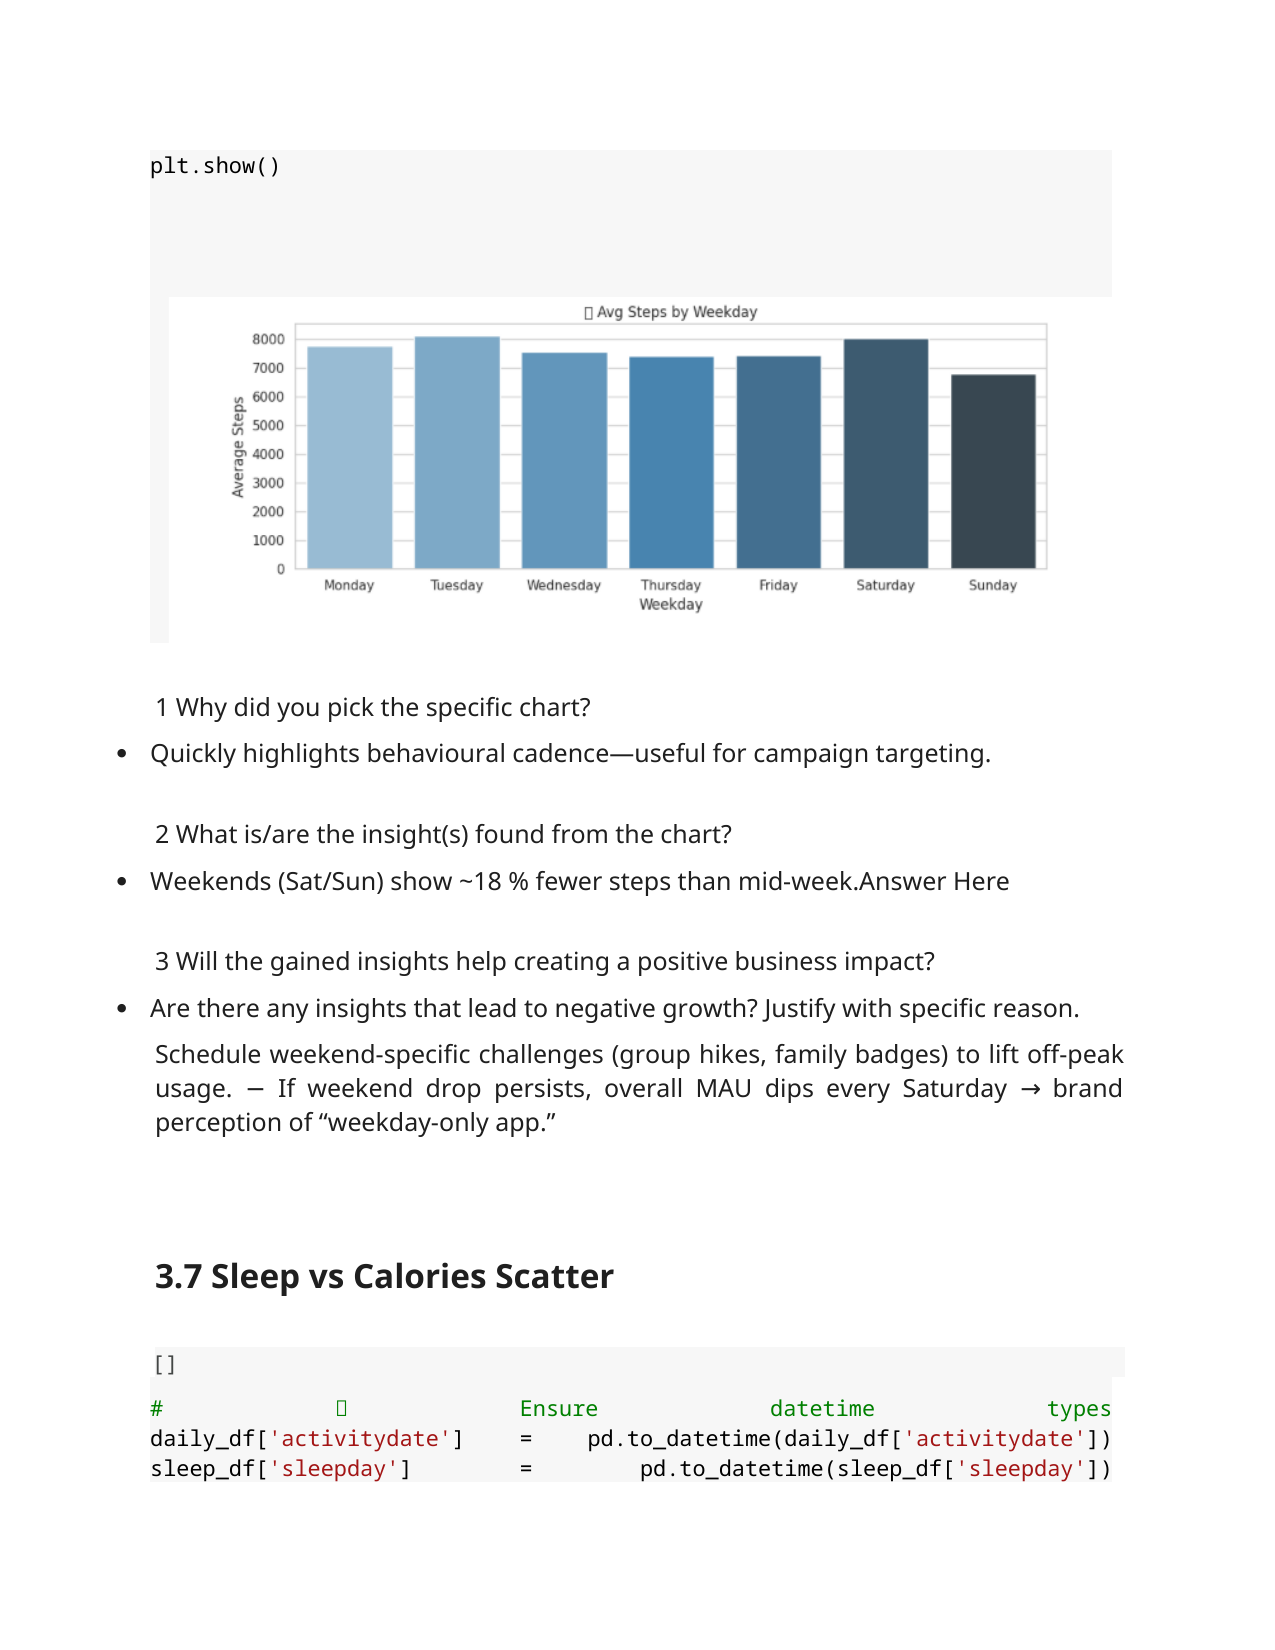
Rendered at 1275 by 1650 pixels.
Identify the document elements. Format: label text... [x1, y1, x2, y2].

text Schedule weekend-specific challenges (group hikes, family badges) to lift off-peak usage. − If weekend drop persists, overall MAU dips every Saturday → brand perception of “weekday-only app.” [155, 1037, 1125, 1139]
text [150, 1393, 1112, 1482]
subtitle 2 What is/are the insight(s) found from the chart? [155, 817, 1125, 851]
list Quickly highlights behavioural cadence—useful for campaign targeting. [117, 736, 1125, 770]
list Are there any insights that lead to negative growth? Justify with specific reason. [117, 990, 1125, 1024]
list Weekends (Sat/Sun) show ~18 % fewer steps than mid-week.Answer Here [117, 863, 1125, 897]
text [150, 150, 1112, 282]
text [ ] [155, 1347, 1125, 1377]
subtitle 3 Will the gained insights help creating a positive business impact? [155, 944, 1125, 978]
subtitle 3.7 Sleep vs Calories Scatter [155, 1252, 1125, 1298]
subtitle 1 Why did you pick the specific chart? [155, 689, 1125, 723]
